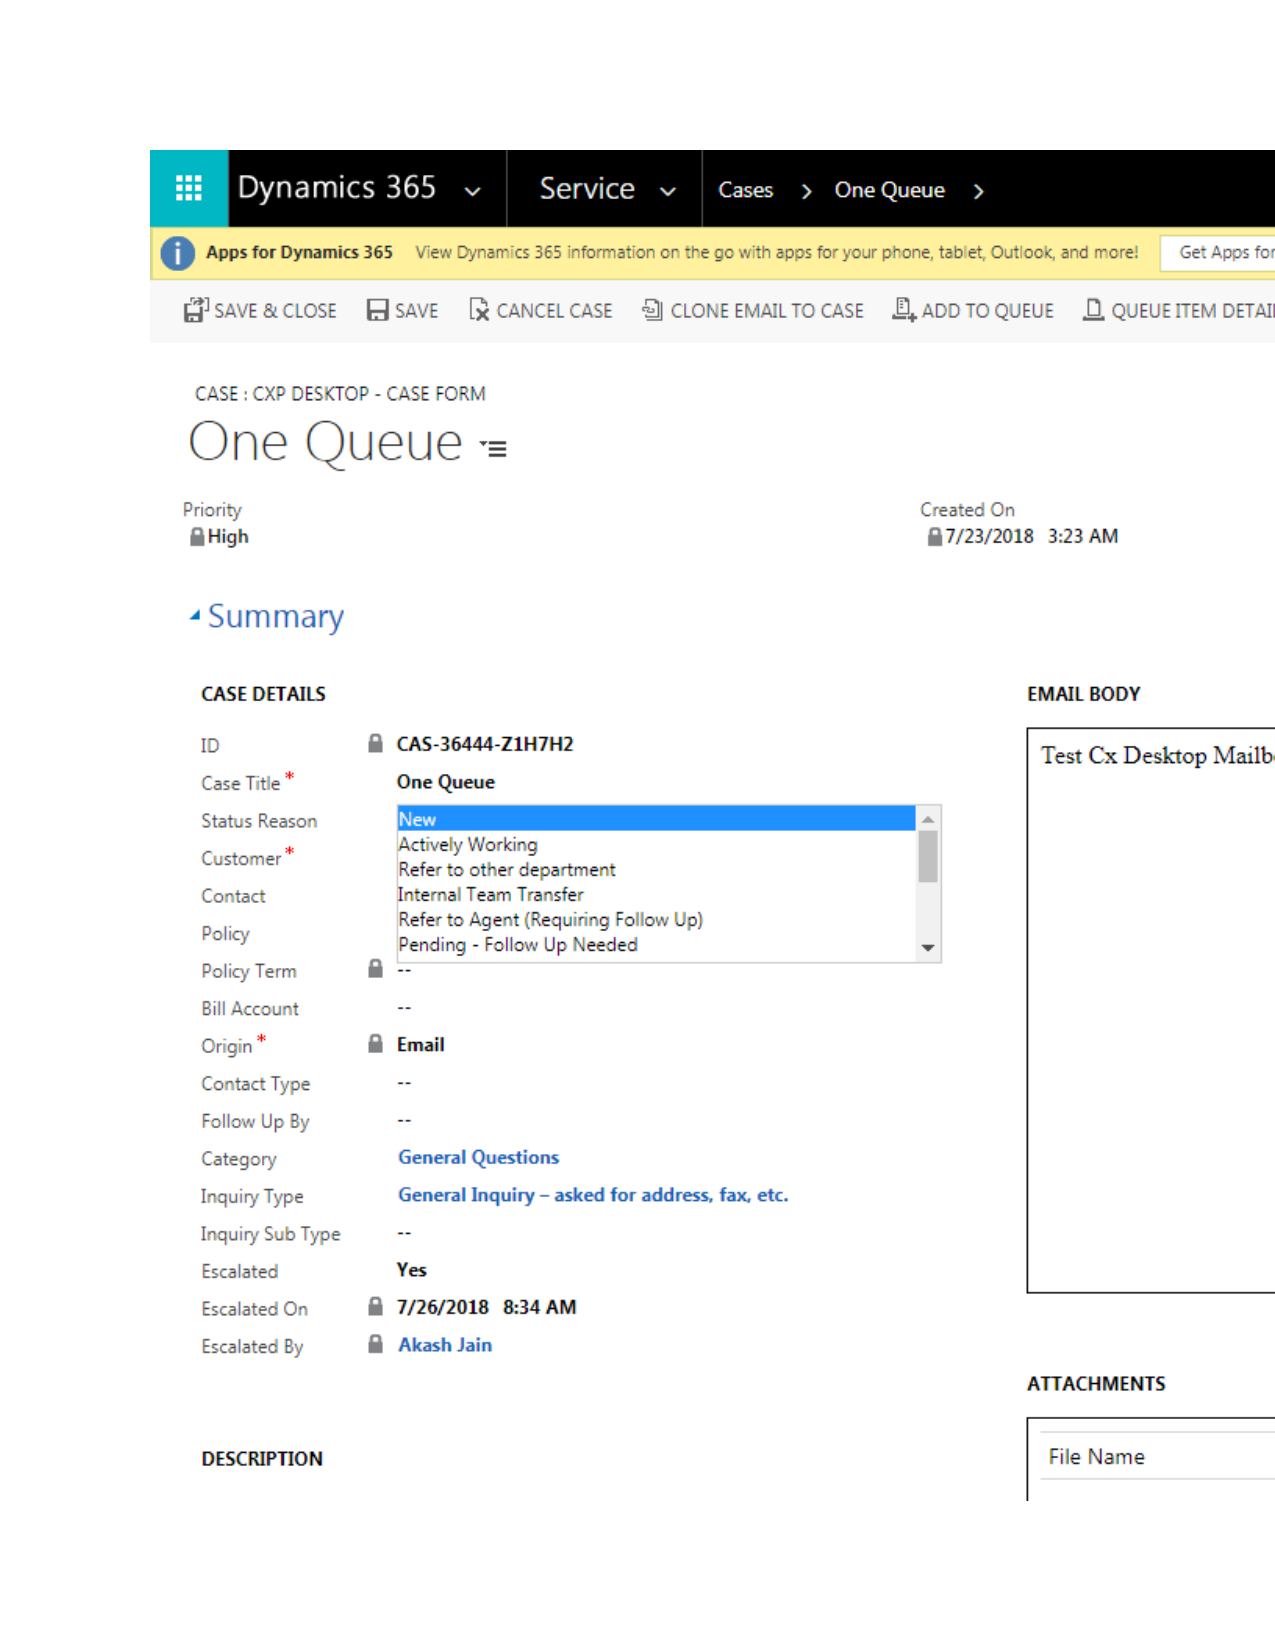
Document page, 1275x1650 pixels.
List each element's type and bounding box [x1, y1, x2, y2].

picture [150, 150, 1275, 1501]
